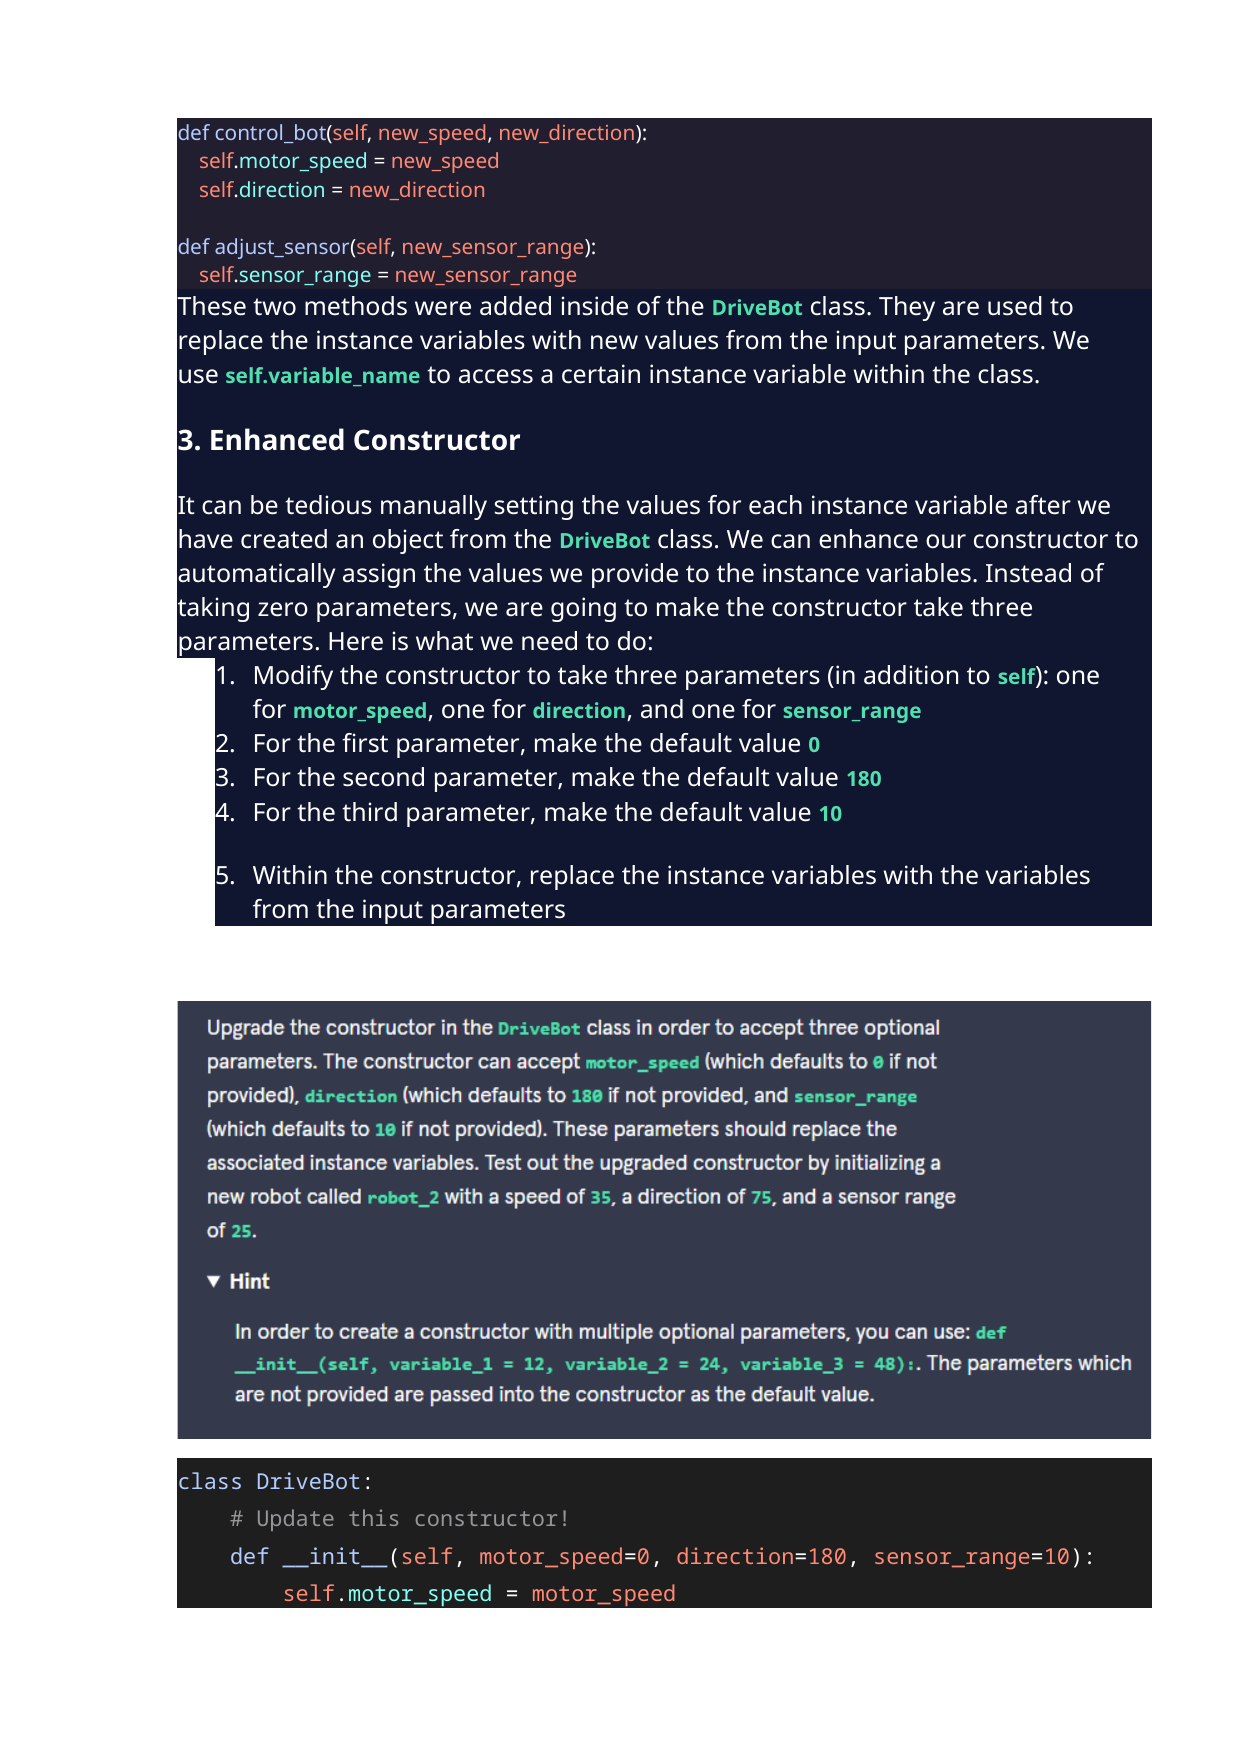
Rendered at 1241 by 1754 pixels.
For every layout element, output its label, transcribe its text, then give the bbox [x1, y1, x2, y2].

picture [177, 1001, 1152, 1439]
text self.motor_speed = motor_speed [177, 1570, 1152, 1608]
text def control_bot(self, new_speed, new_direction): self.motor_speed = new_speed self.direction = new_direction def adjust_sensor(self, new_sensor_range): self.sensor_range = new_sensor_range [177, 118, 1152, 289]
subtitle 3. Enhanced Constructor [177, 420, 1152, 458]
text class DriveBot: [177, 1458, 1152, 1495]
list Modify the constructor to take three parameters (in addition to self): one for motor_speed, one for direction, and one for sensor_range [215, 658, 1152, 726]
list For the third parameter, make the default value 10 [215, 794, 1152, 828]
text def __init__(self, motor_speed=0, direction=180, sensor_range=10): [177, 1533, 1152, 1570]
text # Update this constructor! [177, 1495, 1152, 1533]
list For the first parameter, make the default value 0 [215, 726, 1152, 760]
text It can be tedious manually setting the values for each instance variable after we have created an object from the DriveBot class. We can enhance our constructor to automatically assign the values we provide to the instance variables. Instead of taking zero parameters, we are going to make the constructor take three parameters. Here is what we need to do: [177, 488, 1152, 658]
text These two methods were added inside of the DriveBot class. They are used to replace the instance variables with new values from the input parameters. We use self.variable_name to access a certain instance variable within the class. [177, 289, 1152, 391]
list Within the constructor, replace the instance variables with the variables from the input parameters [215, 857, 1152, 926]
list For the second parameter, make the default value 180 [215, 760, 1152, 794]
